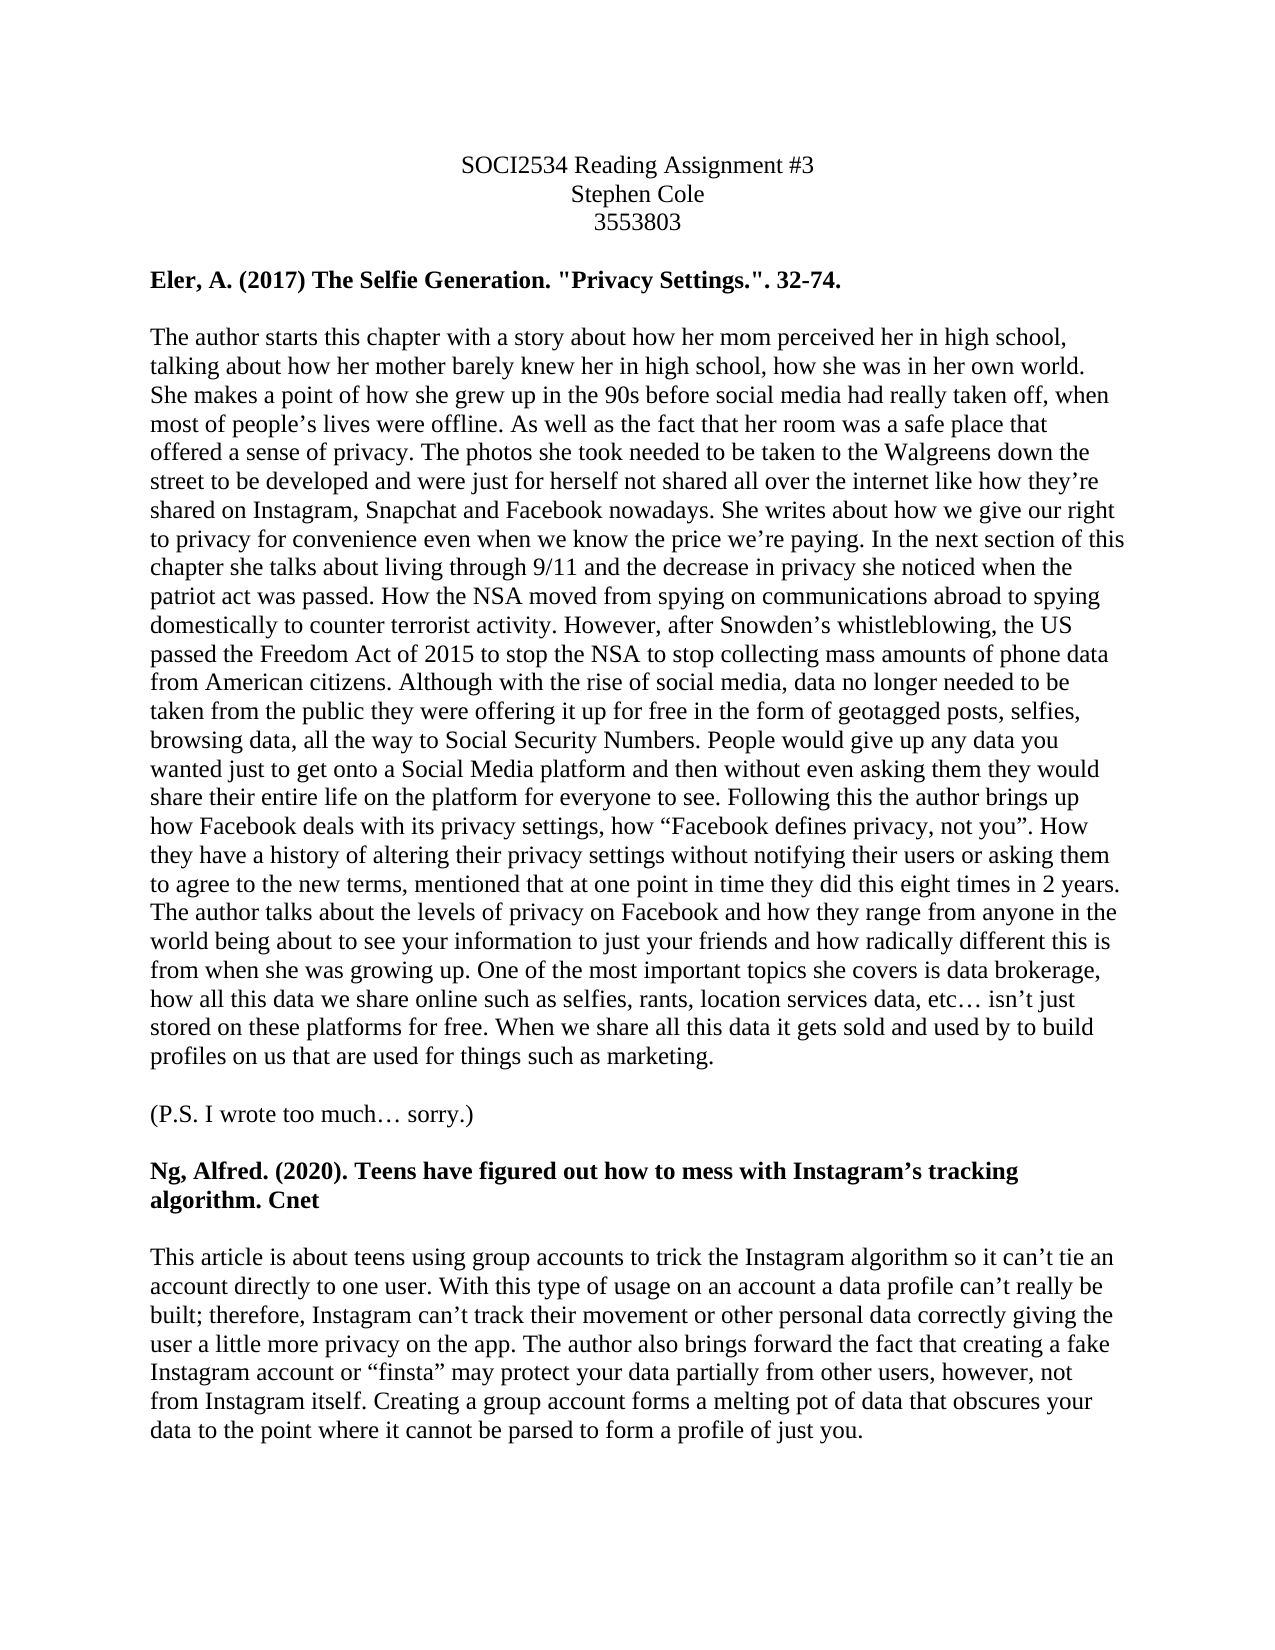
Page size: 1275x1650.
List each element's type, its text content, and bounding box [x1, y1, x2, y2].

text The author starts this chapter with a story about how her mom perceived her in high school, talking about how her mother barely knew her in high school, how she was in her own world. She makes a point of how she grew up in the 90s before social media had really taken off, when most of people’s lives were offline. As well as the fact that her room was a safe place that offered a sense of privacy. The photos she took needed to be taken to the Walgreens down the street to be developed and were just for herself not shared all over the internet like how they’re shared on Instagram, Snapchat and Facebook nowadays. She writes about how we give our right to privacy for convenience even when we know the price we’re paying. In the next section of this chapter she talks about living through 9/11 and the decrease in privacy she noticed when the patriot act was passed. How the NSA moved from spying on communications abroad to spying domestically to counter terrorist activity. However, after Snowden’s whistleblowing, the US passed the Freedom Act of 2015 to stop the NSA to stop collecting mass amounts of phone data from American citizens. Although with the rise of social media, data no longer needed to be taken from the public they were offering it up for free in the form of geotagged posts, selfies, browsing data, all the way to Social Security Numbers. People would give up any data you wanted just to get onto a Social Media platform and then without even asking them they would share their entire life on the platform for everyone to see. Following this the author brings up how Facebook deals with its privacy settings, how “Facebook defines privacy, not you”. How they have a history of altering their privacy settings without notifying their users or asking them to agree to the new terms, mentioned that at one point in time they did this eight times in 2 years. The author talks about the levels of privacy on Facebook and how they range from anyone in the world being about to see your information to just your friends and how radically different this is from when she was growing up. One of the most important topics she covers is data brokerage, how all this data we share online such as selfies, rants, location services data, etc… isn’t just stored on these platforms for free. When we share all this data it gets sold and used by to build profiles on us that are used for things such as marketing. [150, 322, 1125, 1070]
text SOCI2534 Reading Assignment #3 [150, 150, 1125, 179]
text 3553803 [150, 207, 1125, 236]
text Ng, Alfred. (2020). Teens have figured out how to mess with Instagram’s tracking algorithm. Cnet [150, 1156, 1125, 1214]
text This article is about teens using group accounts to trick the Instagram algorithm so it can’t tie an account directly to one user. With this type of usage on an account a data profile can’t really be built; therefore, Instagram can’t track their movement or other personal data correctly giving the user a little more privacy on the app. The author also brings forward the fact that creating a fake Instagram account or “finsta” may protect your data partially from other users, however, not from Instagram itself. Creating a group account forms a melting pot of data that obscures your data to the point where it cannot be parsed to form a profile of just you. [150, 1242, 1125, 1444]
text Eler, A. (2017) The Selfie Generation. "Privacy Settings.". 32-74. [150, 265, 1125, 294]
text Stephen Cole [150, 179, 1125, 207]
text (P.S. I wrote too much… sorry.) [150, 1099, 1125, 1127]
